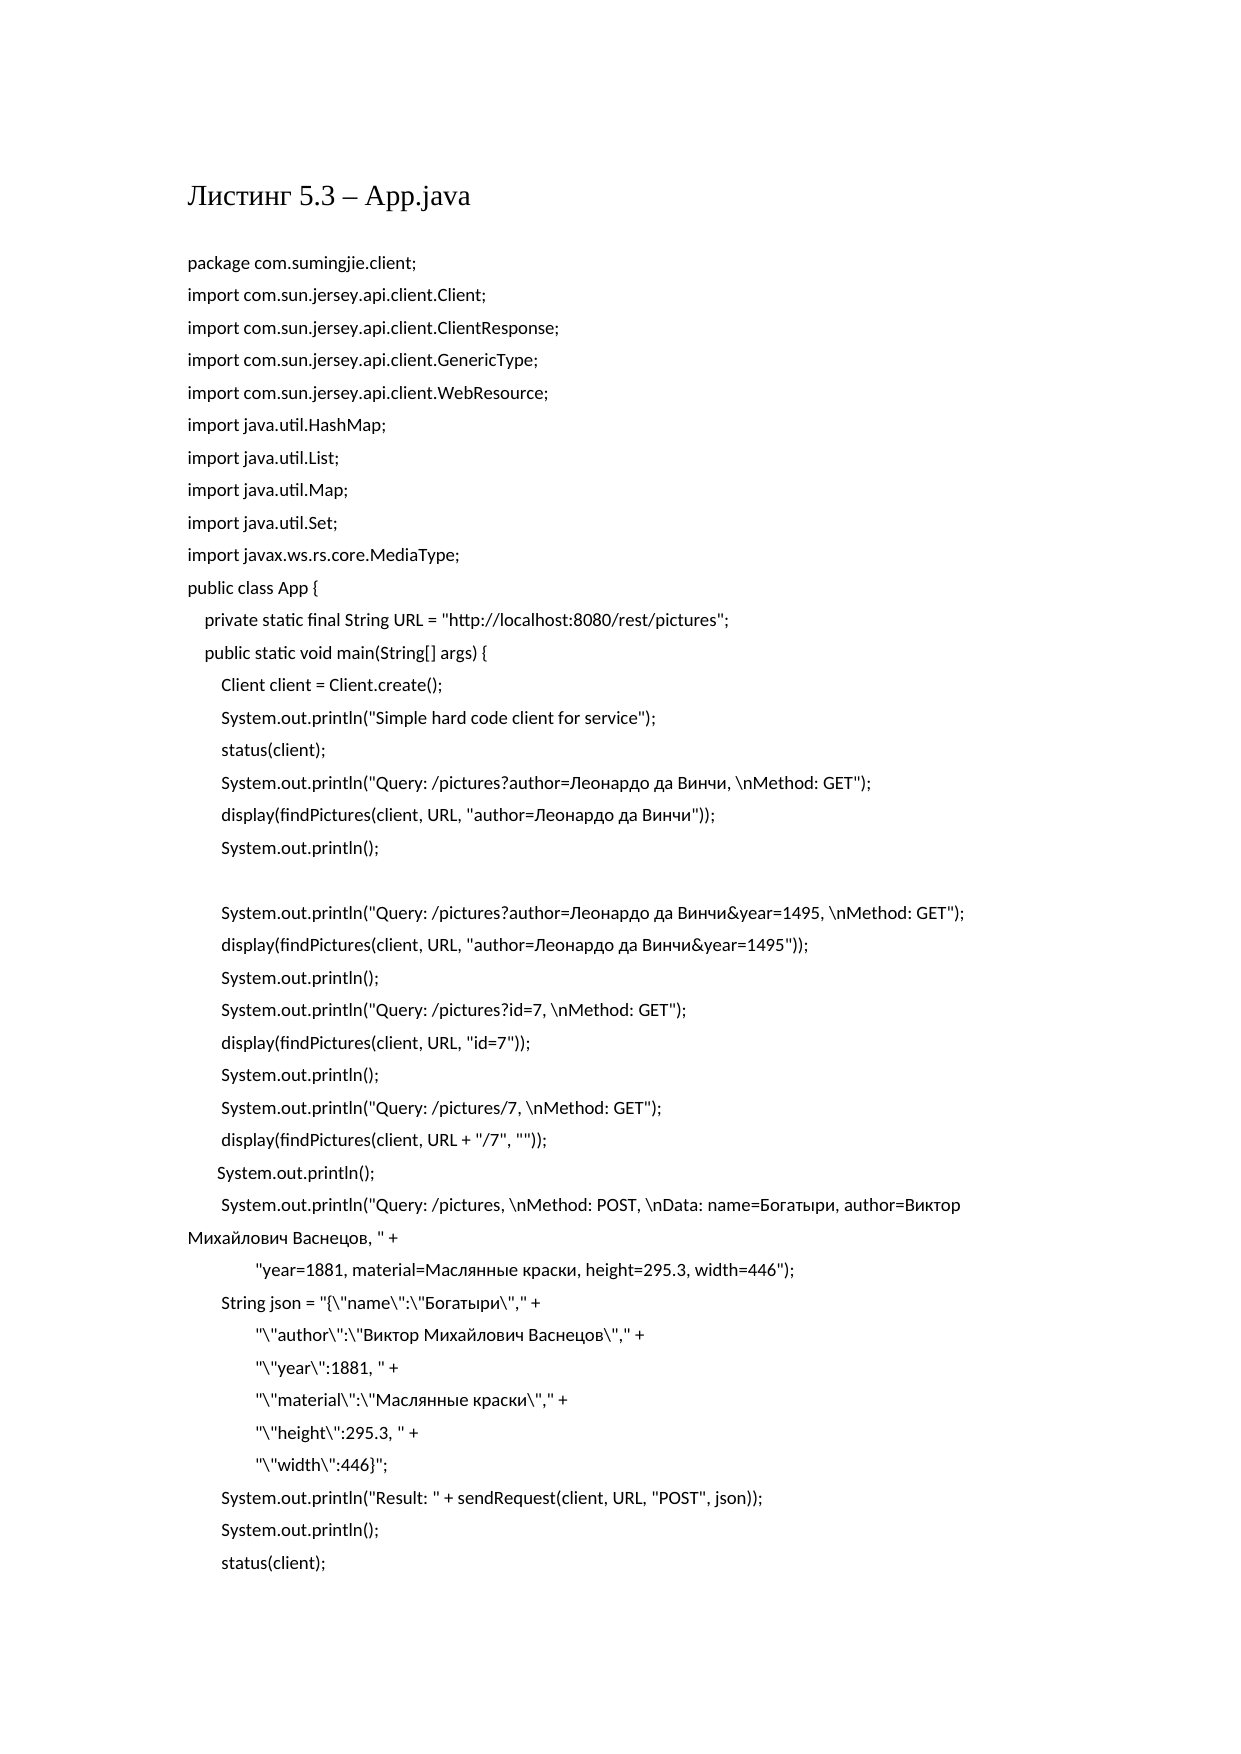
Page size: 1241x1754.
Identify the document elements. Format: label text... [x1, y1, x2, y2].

text "\"material\":\"Маслянные краски\"," + [187, 1384, 1053, 1416]
text String json = "{\"name\":\"Богатыри\"," + [187, 1286, 1053, 1319]
text "year=1881, material=Маслянные краски, height=295.3, width=446"); [187, 1254, 1053, 1286]
text System.out.println(); [187, 961, 1053, 994]
text "\"author\":\"Виктор Михайлович Васнецов\"," + [187, 1319, 1053, 1351]
text System.out.println(); [187, 1514, 1053, 1546]
text public class App { [187, 571, 1053, 604]
text import com.sun.jersey.api.client.ClientResponse; [187, 311, 1053, 344]
text "\"width\":446}"; [187, 1449, 1053, 1481]
text System.out.println(); [187, 1059, 1053, 1091]
text display(findPictures(client, URL + "/7", "")); [187, 1124, 1053, 1156]
text System.out.println(); [187, 1156, 1053, 1189]
text "\"year\":1881, " + [187, 1351, 1053, 1384]
text import java.util.HashMap; [187, 409, 1053, 441]
text System.out.println("Simple hard code client for service"); [187, 701, 1053, 734]
text import java.util.Map; [187, 474, 1053, 506]
text System.out.println("Query: /pictures?id=7, \nMethod: GET"); [187, 994, 1053, 1026]
text import java.util.Set; [187, 506, 1053, 539]
text System.out.println("Query: /pictures?author=Леонардо да Винчи, \nMethod: GET"); [187, 766, 1053, 799]
text status(client); [187, 1546, 1053, 1579]
text import com.sun.jersey.api.client.WebResource; [187, 376, 1053, 409]
text Client client = Client.create(); [187, 669, 1053, 701]
text display(findPictures(client, URL, "author=Леонардо да Винчи")); [187, 799, 1053, 831]
text private static final String URL = "http://localhost:8080/rest/pictures"; [187, 604, 1053, 636]
text System.out.println("Query: /pictures/7, \nMethod: GET"); [187, 1091, 1053, 1124]
text status(client); [187, 734, 1053, 766]
text display(findPictures(client, URL, "author=Леонардо да Винчи&year=1495")); [187, 929, 1053, 961]
text display(findPictures(client, URL, "id=7")); [187, 1026, 1053, 1059]
text import javax.ws.rs.core.MediaType; [187, 539, 1053, 571]
text Листинг 5.3 – App.java [187, 162, 1053, 227]
text import com.sun.jersey.api.client.Client; [187, 279, 1053, 311]
text import com.sun.jersey.api.client.GenericType; [187, 344, 1053, 376]
text import java.util.List; [187, 441, 1053, 474]
text package com.sumingjie.client; [187, 246, 1053, 279]
text System.out.println("Query: /pictures?author=Леонардо да Винчи&year=1495, \nMethod: GET"); [187, 896, 1053, 929]
text System.out.println("Query: /pictures, \nMethod: POST, \nData: name=Богатыри, author=Виктор Михайлович Васнецов, " + [187, 1189, 1053, 1254]
text "\"height\":295.3, " + [187, 1416, 1053, 1449]
text System.out.println("Result: " + sendRequest(client, URL, "POST", json)); [187, 1481, 1053, 1514]
text public static void main(String[] args) { [187, 636, 1053, 669]
text System.out.println(); [187, 831, 1053, 864]
